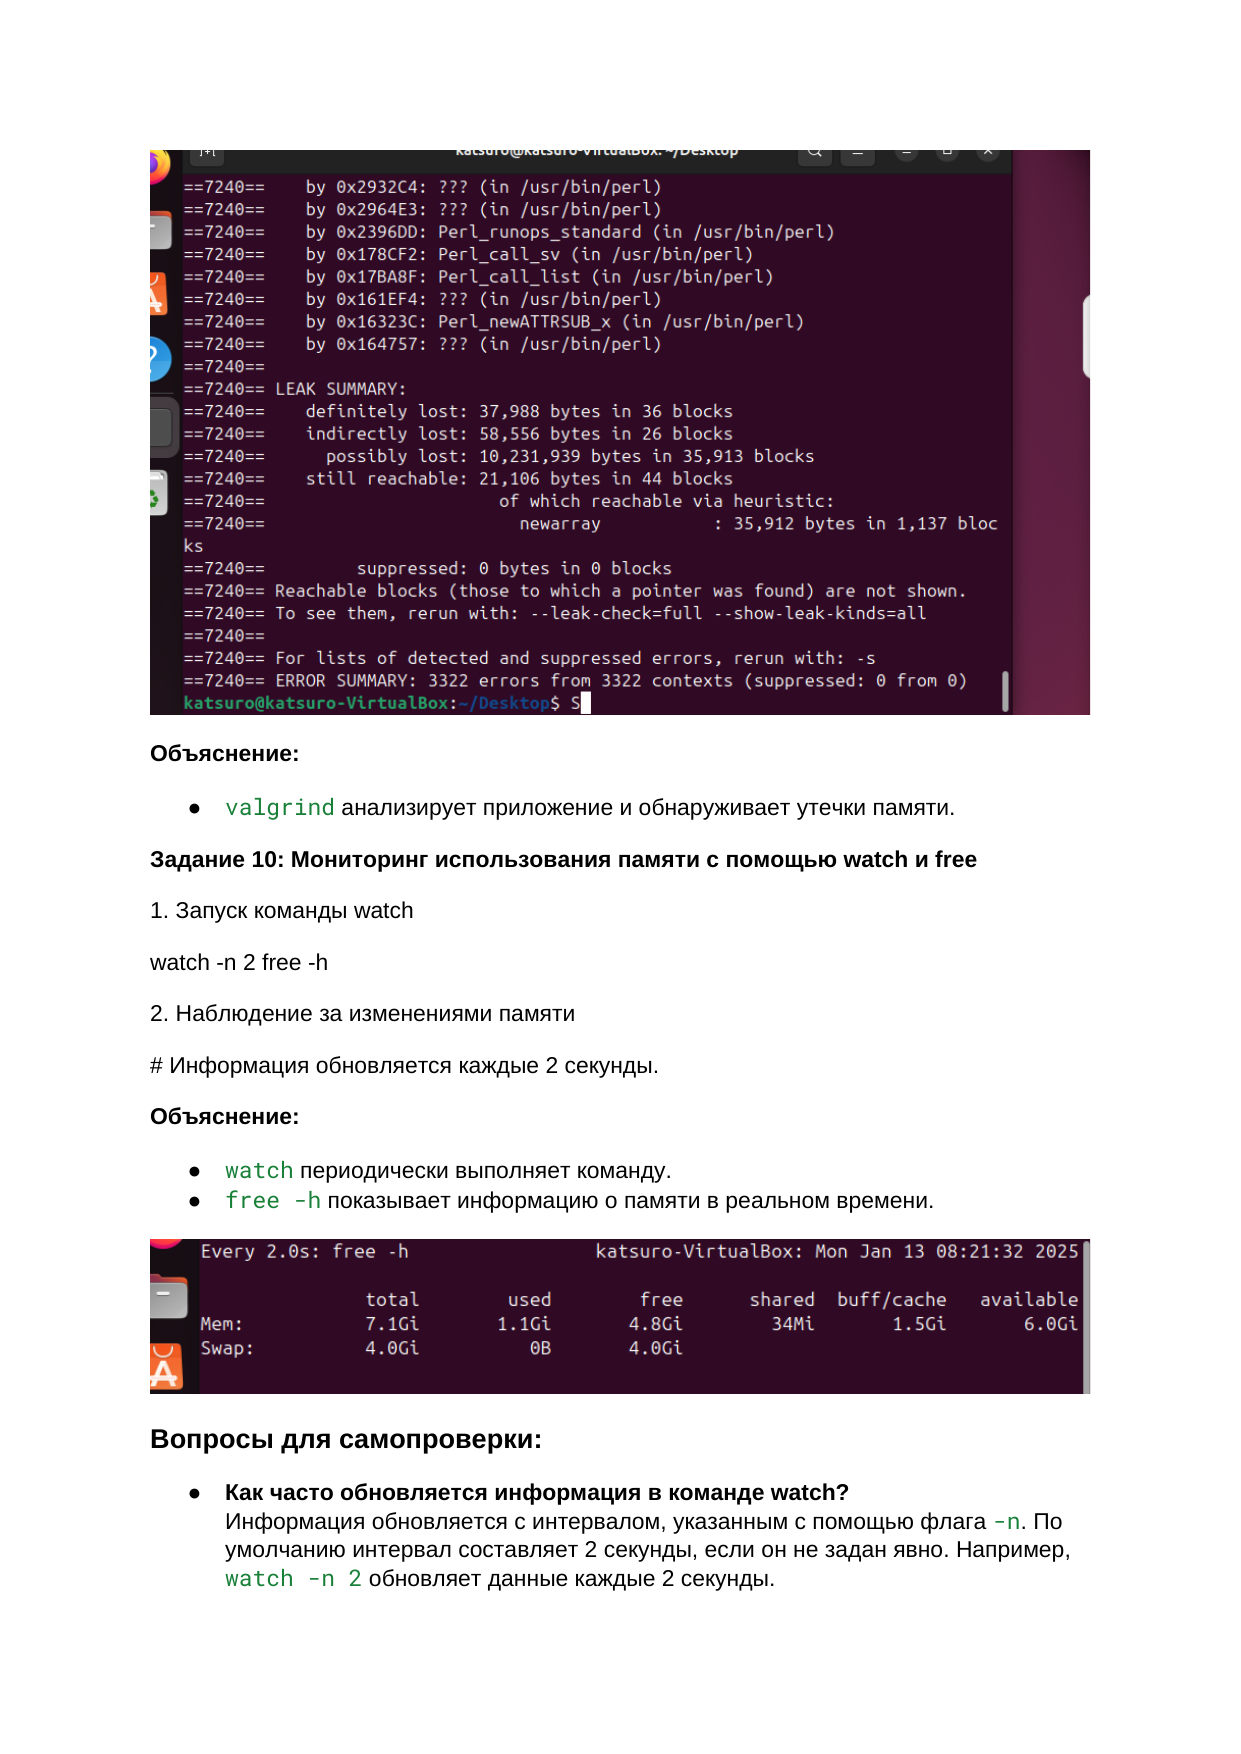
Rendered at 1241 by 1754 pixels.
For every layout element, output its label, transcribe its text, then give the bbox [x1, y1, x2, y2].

text # Информация обновляется каждые 2 секунды. [150, 1052, 1090, 1078]
text 1. Запуск команды watch [150, 897, 1090, 924]
list Как часто обновляется информация в команде watch? Информация обновляется с интервалом, указанным с помощью флага -n. По умолчанию интервал составляет 2 секунды, если он не задан явно. Например, watch -n 2 обновляет данные каждые 2 секунды. [187, 1479, 1090, 1592]
text Задание 10: Мониторинг использования памяти с помощью watch и free [150, 846, 1090, 872]
list valgrind анализирует приложение и обнаруживает утечки памяти. [187, 791, 1090, 821]
text 2. Наблюдение за изменениями памяти [150, 1000, 1090, 1027]
text watch -n 2 free -h [150, 949, 1090, 975]
picture [150, 150, 1091, 715]
list free -h показывает информацию о памяти в реальном времени. [187, 1184, 1090, 1215]
text Объяснение: [150, 1103, 1090, 1129]
picture [150, 1239, 1091, 1394]
list watch периодически выполняет команду. [187, 1154, 1090, 1184]
text Объяснение: [150, 739, 1090, 766]
subtitle Вопросы для самопроверки: [150, 1423, 1090, 1454]
